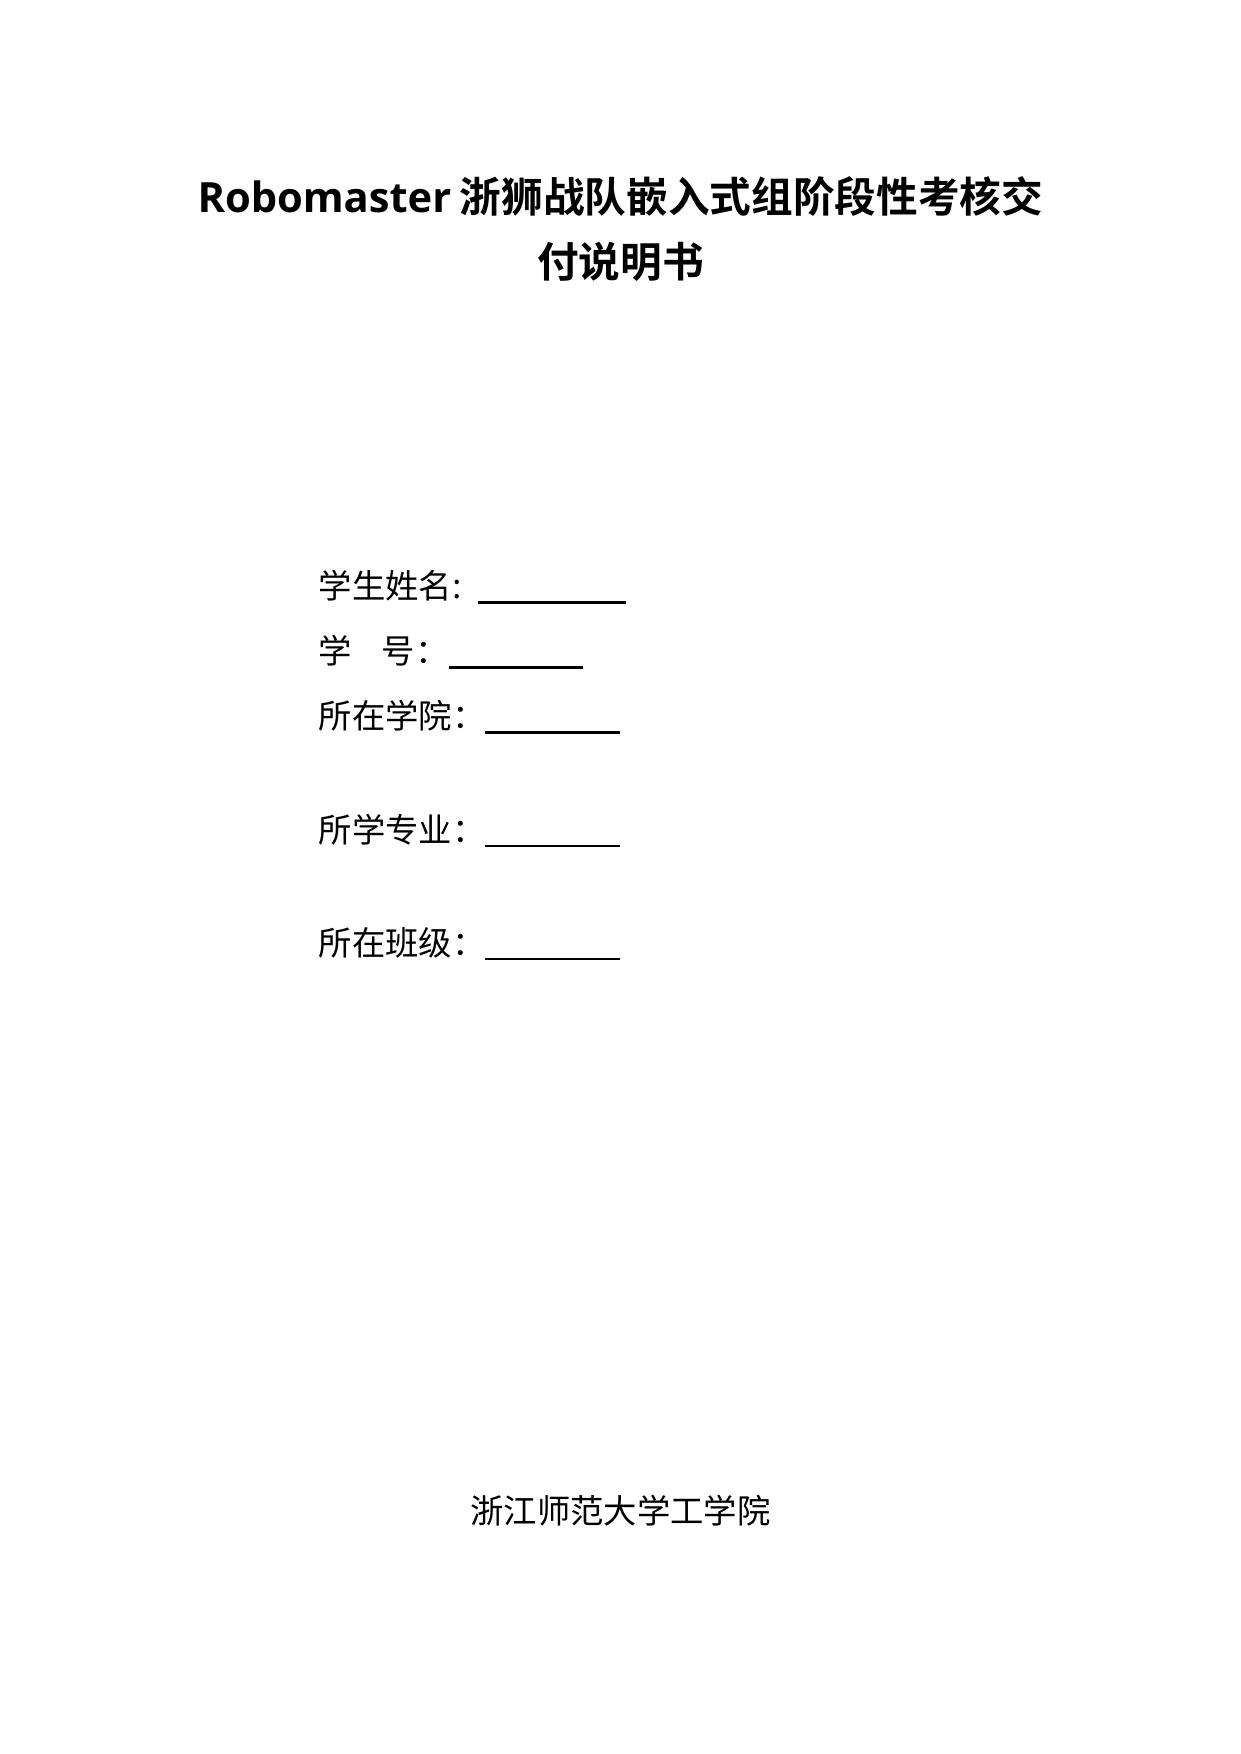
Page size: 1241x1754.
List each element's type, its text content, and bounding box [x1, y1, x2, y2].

text Robomaster浙狮战队嵌入式组阶段性考核交付说明书 [187, 162, 1053, 292]
text 所学专业： [319, 795, 1053, 860]
text 所在学院： [319, 682, 1053, 747]
text 学生姓名: [275, 552, 1053, 617]
text 所在班级： [319, 908, 1053, 973]
text 学 号： [275, 617, 1053, 682]
text 浙江师范大学工学院 [187, 1477, 1053, 1542]
